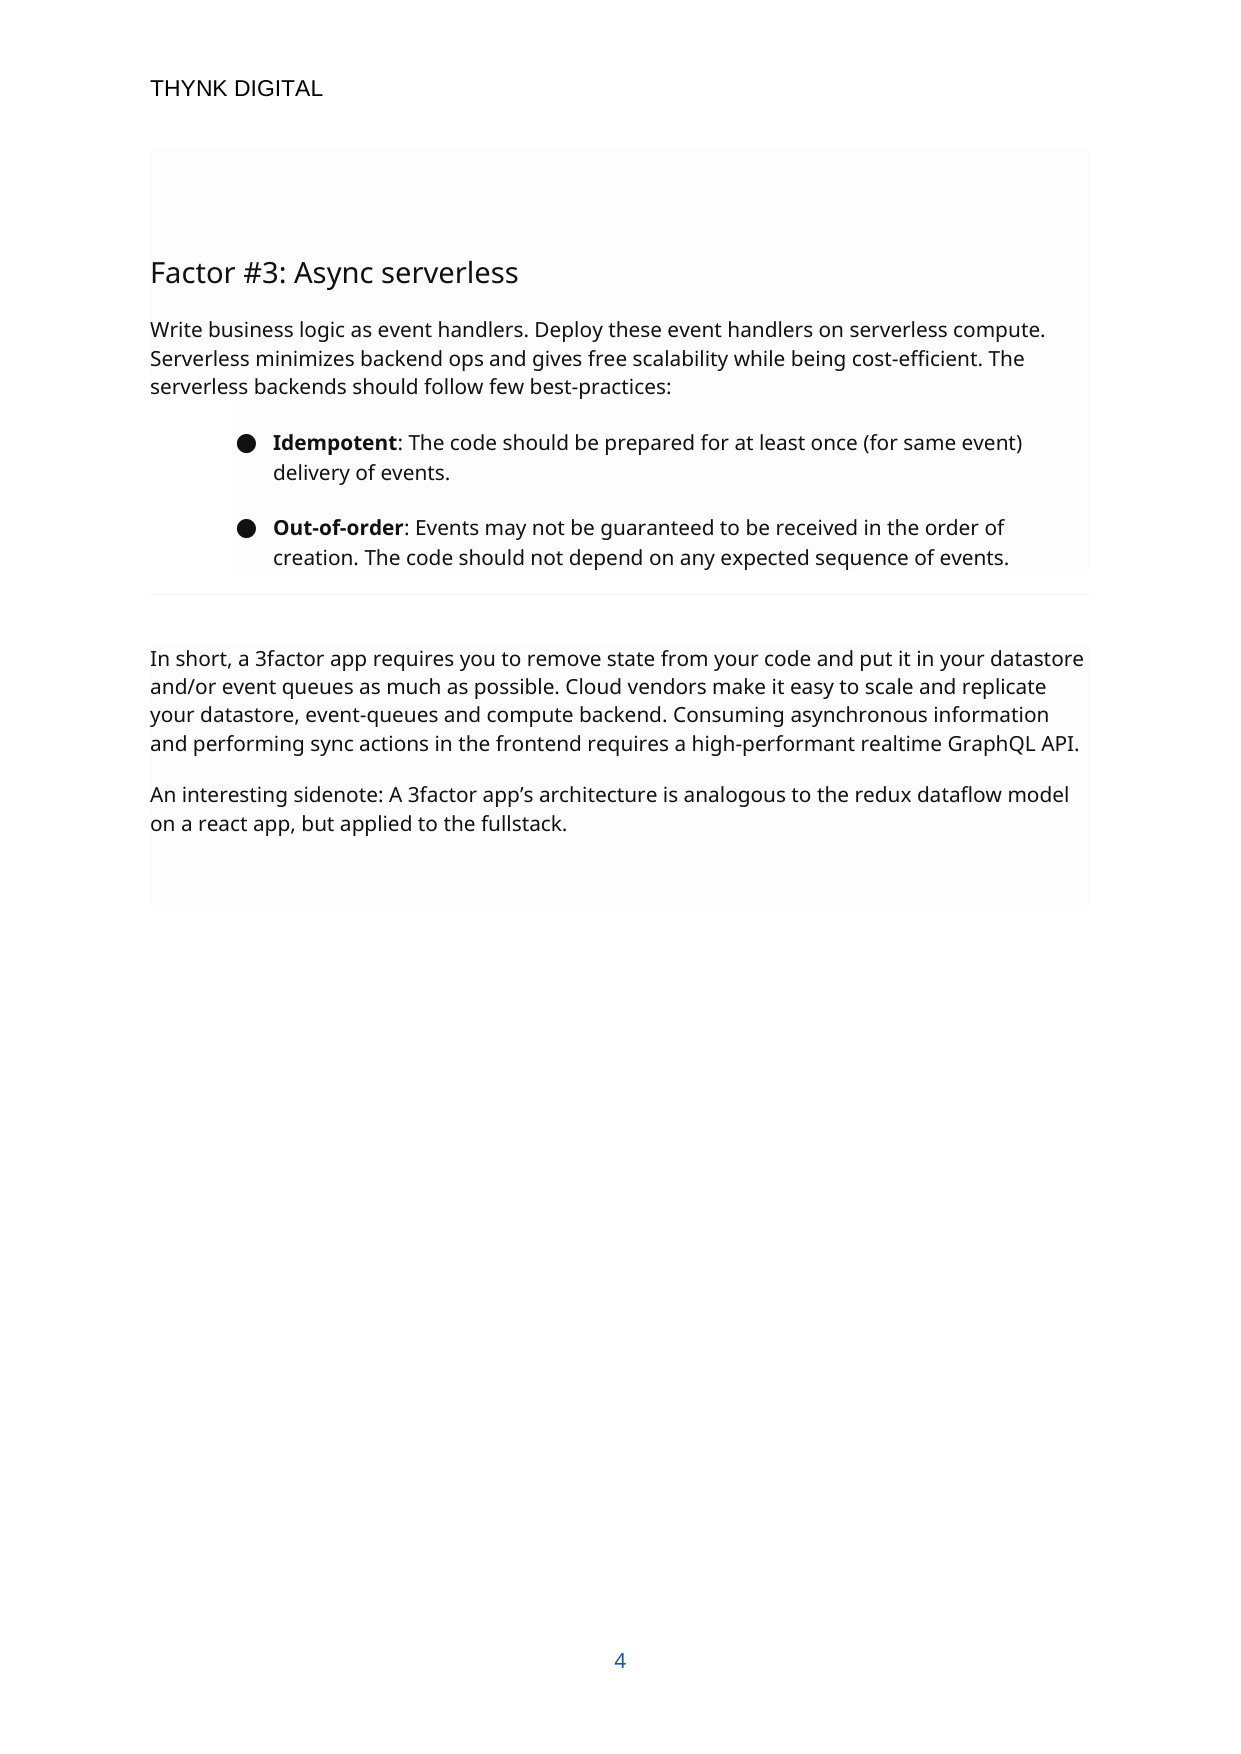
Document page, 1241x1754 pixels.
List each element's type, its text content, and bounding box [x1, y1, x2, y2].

list Idempotent: The code should be prepared for at least once (for same event) delivery of events. [235, 423, 1090, 486]
text In short, a 3factor app requires you to remove state from your code and put it in your datastore and/or event queues as much as possible. Cloud vendors make it easy to scale and replicate your datastore, event-queues and compute backend. Consuming asynchronous information and performing sync actions in the frontend requires a high-performant realtime GraphQL API. [150, 644, 1090, 757]
list Out-of-order: Events may not be guaranteed to be received in the order of creation. The code should not depend on any expected sequence of events. [235, 509, 1090, 571]
subtitle Factor #3: Async serverless [150, 253, 1090, 292]
text Write business logic as event handlers. Deploy these event handlers on serverless compute. Serverless minimizes backend ops and gives free scalability while being cost-efficient. The serverless backends should follow few best-practices: [150, 315, 1090, 401]
text An interesting sidenote: A 3factor app’s architecture is analogous to the redux dataflow model on a react app, but applied to the fullstack. [150, 780, 1090, 837]
